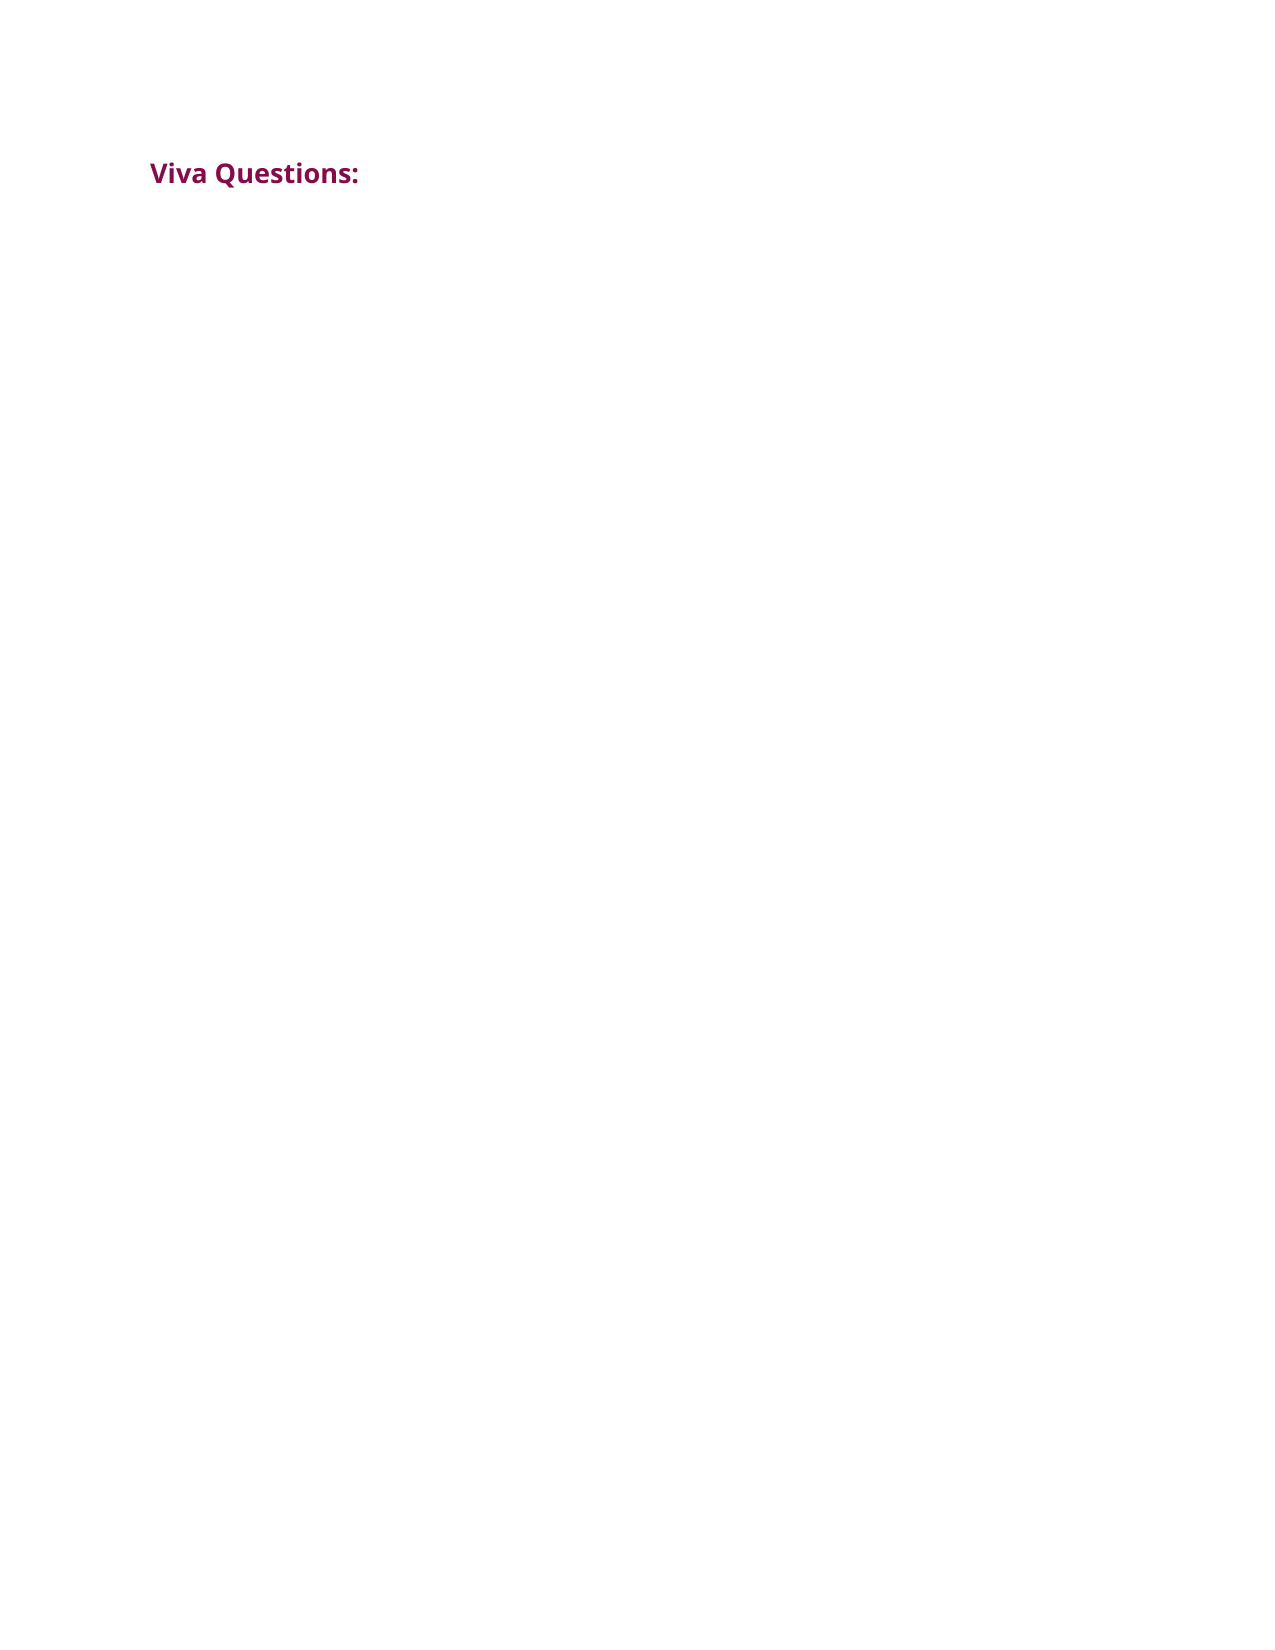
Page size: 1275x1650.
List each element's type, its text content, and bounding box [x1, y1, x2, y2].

subtitle Viva Questions: [150, 154, 1125, 191]
